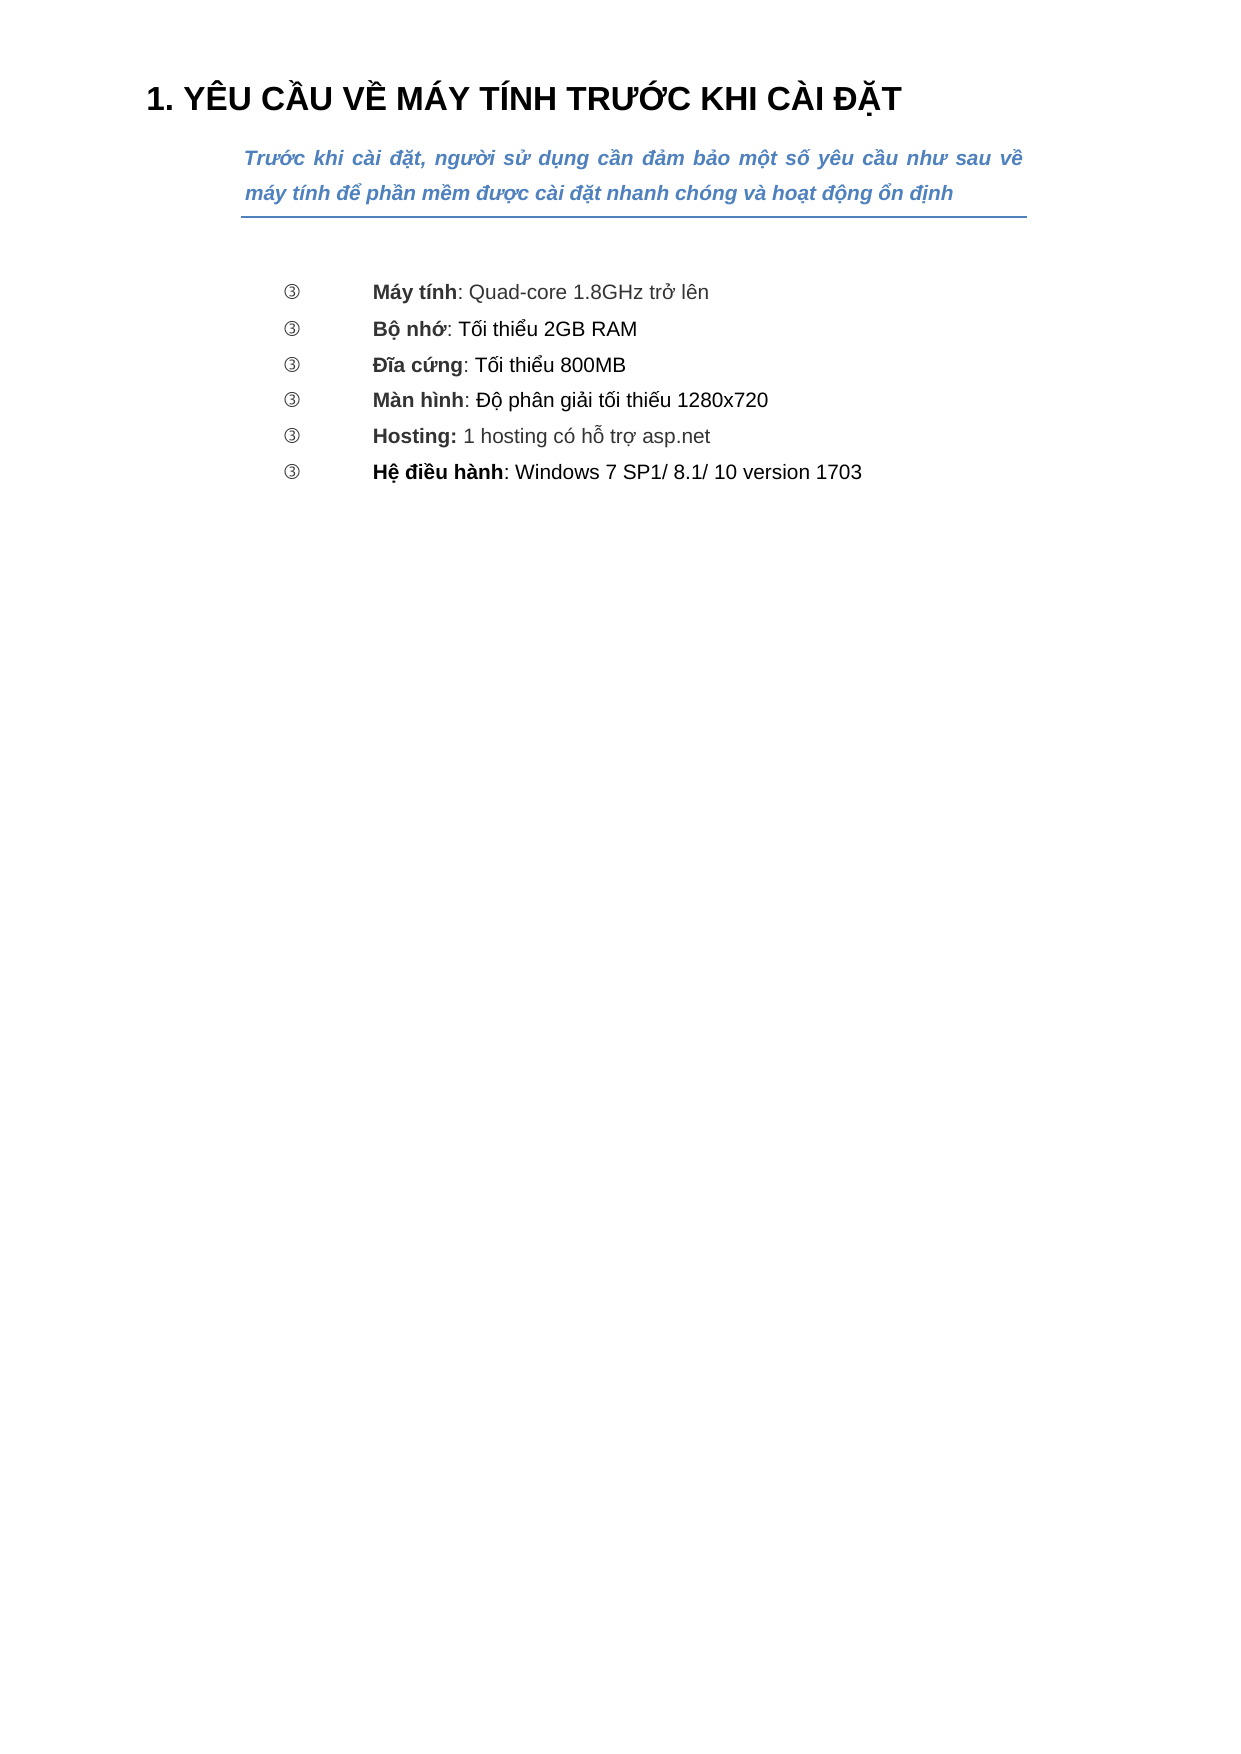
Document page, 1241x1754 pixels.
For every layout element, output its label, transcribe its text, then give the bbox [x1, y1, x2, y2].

list Hệ điều hành: Windows 7 SP1/ 8.1/ 10 version 1703 [283, 459, 1124, 484]
list Máy tính: Quad-core 1.8GHz trở lên [283, 280, 1124, 304]
list Màn hình: Độ phân giải tối thiếu 1280x720 [283, 388, 1124, 412]
subtitle 1. YÊU CẦU VỀ MÁY TÍNH TRƯỚC KHI CÀI ĐẶT [146, 79, 1127, 118]
text Trước khi cài đặt, người sử dụng cần đảm bảo một số yêu cầu như sau về máy tính để phần mềm được cài đặt nhanh chóng và hoạt động ổn định [244, 146, 1027, 205]
list Đĩa cứng: Tối thiểu 800MB [283, 352, 1124, 376]
list Hosting: 1 hosting có hỗ trợ asp.net [283, 424, 1124, 448]
list Bộ nhớ: Tối thiểu 2GB RAM [283, 317, 1124, 341]
